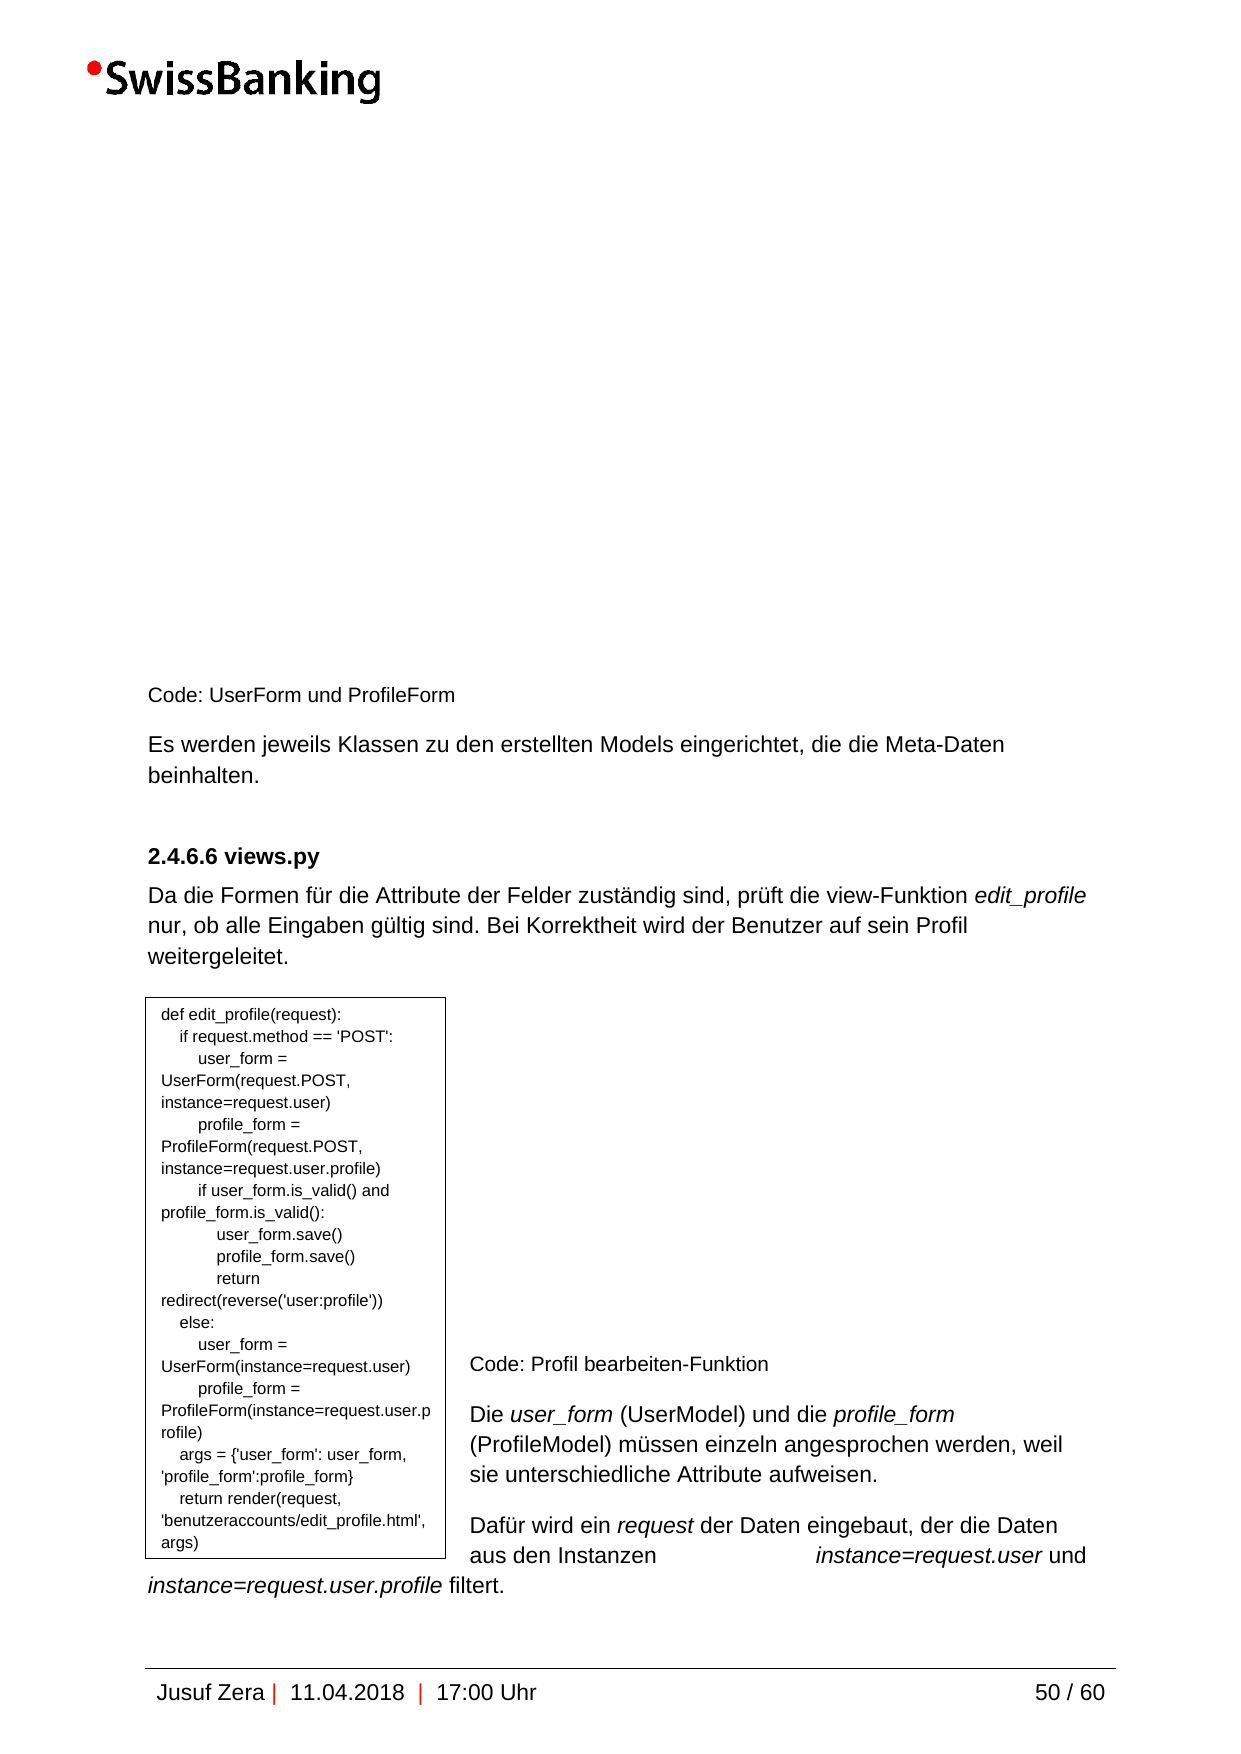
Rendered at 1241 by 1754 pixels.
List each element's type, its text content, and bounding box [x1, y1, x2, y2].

text Code: UserForm und ProfileForm [148, 683, 1093, 707]
picture [87, 59, 380, 104]
text Die user_form (UserModel) und die profile_form (ProfileModel) müssen einzeln angesprochen werden, weil sie unterschiedliche Attribute aufweisen. [446, 1401, 1093, 1487]
text Die user_form (UserModel) und die profile_form (ProfileModel) müssen einzeln angesprochen werden, weil sie unterschiedliche Attribute aufweisen. [148, 1401, 445, 1487]
text Es werden jeweils Klassen zu den erstellten Models eingerichtet, die die Meta-Daten beinhalten. [148, 731, 1093, 818]
text Code: Profil bearbeiten-Funktion [148, 1352, 445, 1376]
text Code: Profil bearbeiten-Funktion [446, 1352, 1093, 1376]
text Dafür wird ein request der Daten eingebaut, der die Daten aus den Instanzen instance=request.user und instance=request.user.profile filtert. [148, 1512, 1093, 1599]
text Da die Formen für die Attribute der Felder zuständig sind, prüft die view-Funktion edit_profile nur, ob alle Eingaben gültig sind. Bei Korrektheit wird der Benutzer auf sein Profil weitergeleitet. [148, 882, 1093, 969]
subtitle 2.4.6.6 views.py [148, 843, 1093, 869]
